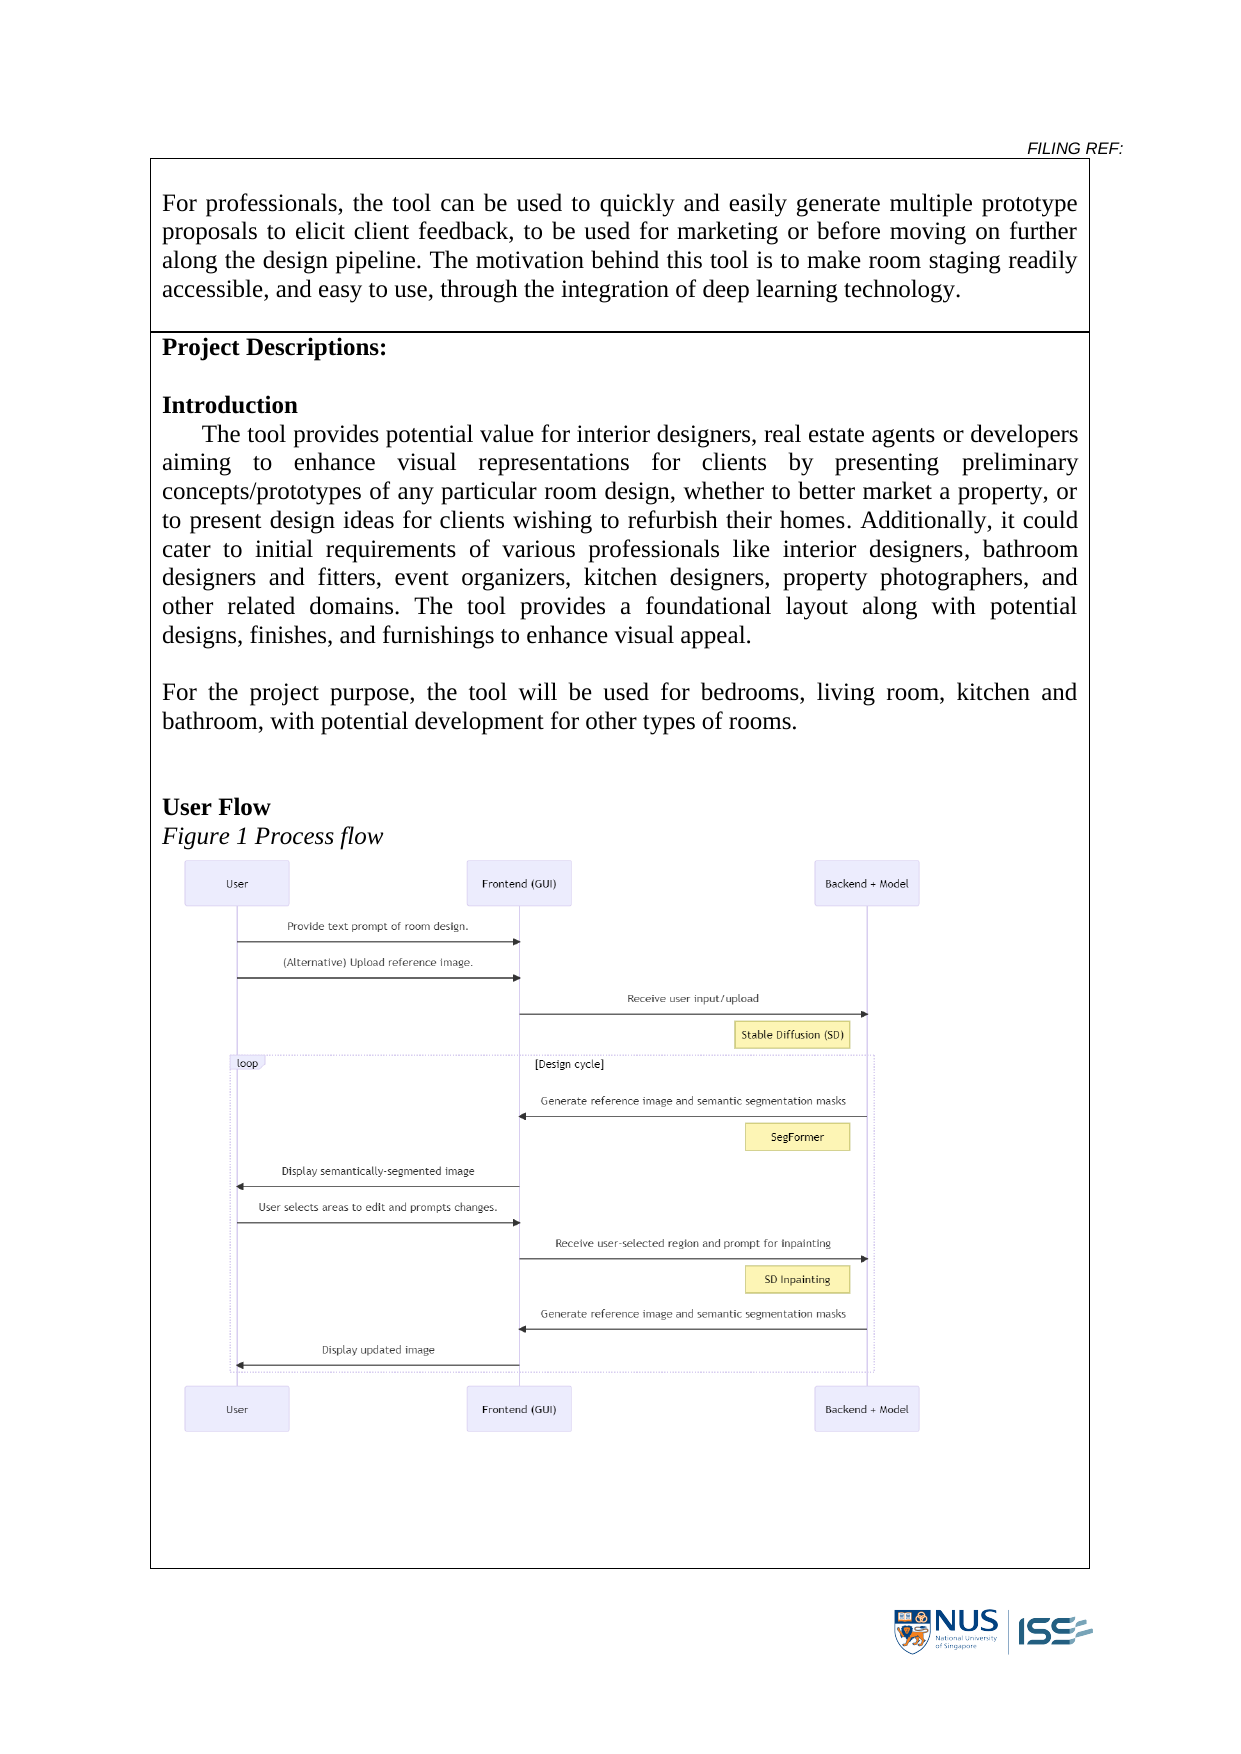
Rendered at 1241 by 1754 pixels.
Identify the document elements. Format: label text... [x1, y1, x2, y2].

picture [161, 850, 944, 1454]
picture [861, 1586, 1125, 1679]
